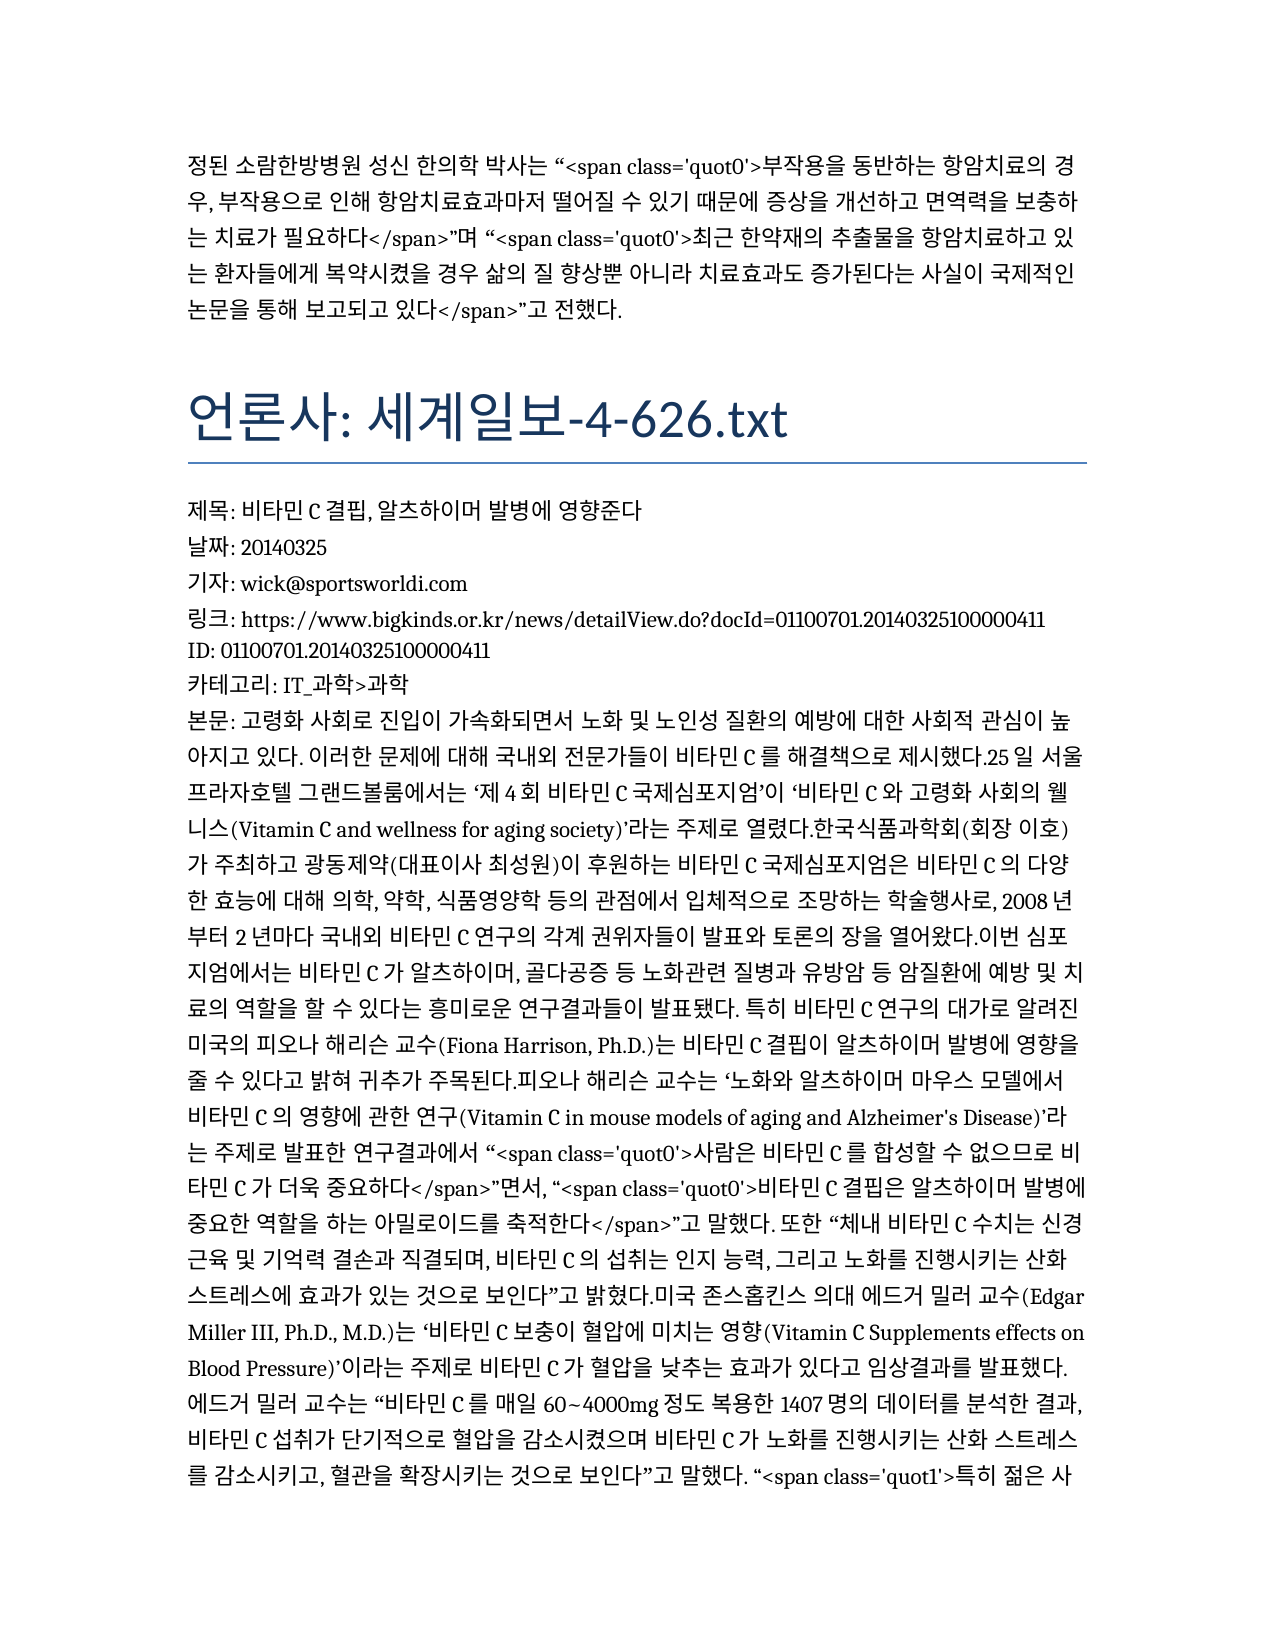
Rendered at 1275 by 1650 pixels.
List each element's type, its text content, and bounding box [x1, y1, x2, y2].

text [187, 495, 1087, 1491]
title 언론사: 세계일보-4-626.txt [187, 380, 1087, 464]
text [187, 150, 1087, 355]
